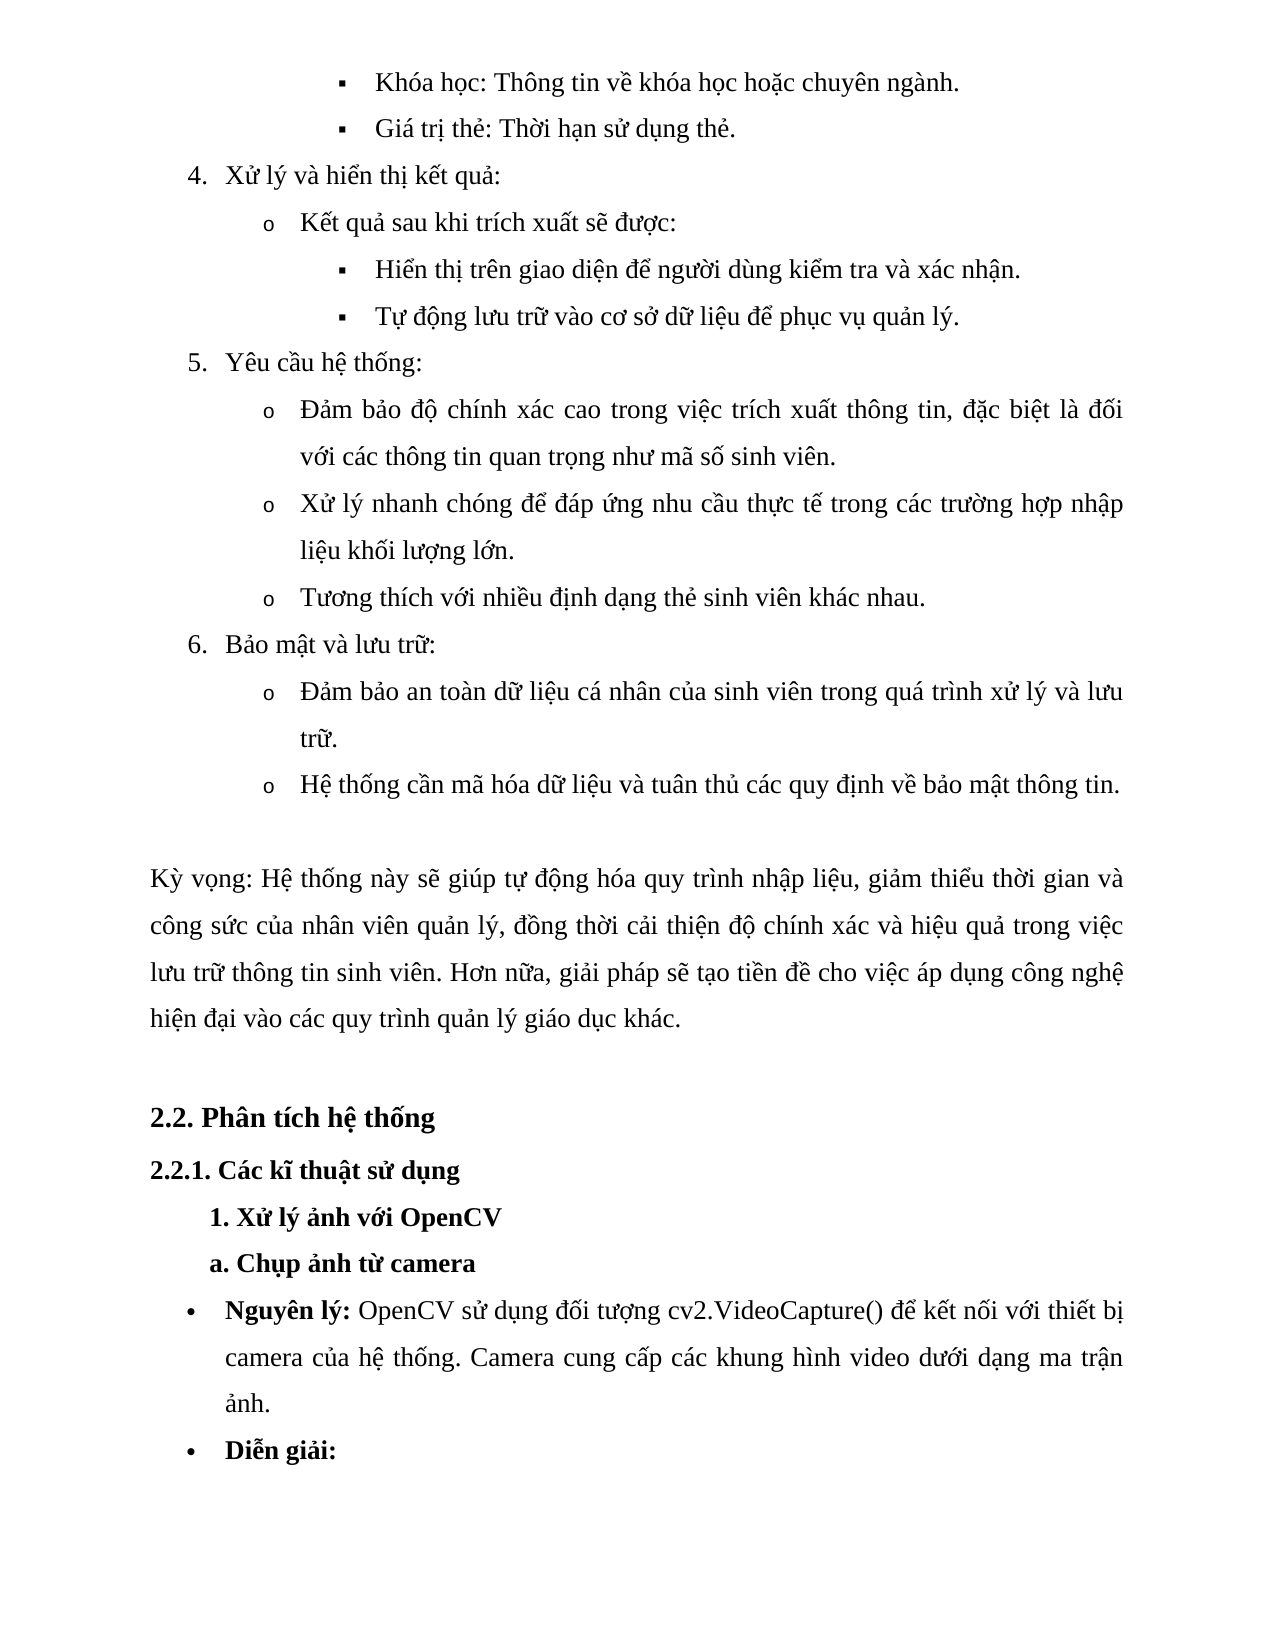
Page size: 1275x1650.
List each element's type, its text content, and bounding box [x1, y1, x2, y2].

list Khóa học: Thông tin về khóa học hoặc chuyên ngành. [337, 66, 1125, 97]
list Tương thích với nhiều định dạng thẻ sinh viên khác nhau. [262, 581, 1125, 612]
list Hiển thị trên giao diện để người dùng kiểm tra và xác nhận. [337, 253, 1125, 284]
subtitle 2.2. Phân tích hệ thống [150, 1100, 1125, 1133]
list Tự động lưu trữ vào cơ sở dữ liệu để phục vụ quản lý. [337, 300, 1125, 331]
list Nguyên lý: OpenCV sử dụng đối tượng cv2.VideoCapture() để kết nối với thiết bị camera của hệ thống. Camera cung cấp các khung hình video dưới dạng ma trận ảnh. [187, 1294, 1125, 1419]
list Xử lý và hiển thị kết quả: [187, 159, 1125, 190]
list Hệ thống cần mã hóa dữ liệu và tuân thủ các quy định về bảo mật thông tin. [262, 768, 1125, 800]
list Đảm bảo an toàn dữ liệu cá nhân của sinh viên trong quá trình xử lý và lưu trữ. [262, 674, 1125, 753]
list Bảo mật và lưu trữ: [187, 628, 1125, 659]
list Kết quả sau khi trích xuất sẽ được: [262, 206, 1125, 237]
list Yêu cầu hệ thống: [187, 346, 1125, 378]
subtitle 2.2.1. Các kĩ thuật sử dụng [150, 1154, 1125, 1185]
list Giá trị thẻ: Thời hạn sử dụng thẻ. [337, 112, 1125, 144]
text a. Chụp ảnh từ camera [209, 1248, 1125, 1279]
list Xử lý nhanh chóng để đáp ứng nhu cầu thực tế trong các trường hợp nhập liệu khối lượng lớn. [262, 487, 1125, 565]
list Đảm bảo độ chính xác cao trong việc trích xuất thông tin, đặc biệt là đối với các thông tin quan trọng như mã số sinh viên. [262, 393, 1125, 471]
list Diễn giải: [187, 1434, 1125, 1465]
text Kỳ vọng: Hệ thống này sẽ giúp tự động hóa quy trình nhập liệu, giảm thiểu thời gian và công sức của nhân viên quản lý, đồng thời cải thiện độ chính xác và hiệu quả trong việc lưu trữ thông tin sinh viên. Hơn nữa, giải pháp sẽ tạo tiền đề cho việc áp dụng công nghệ hiện đại vào các quy trình quản lý giáo dục khác. [150, 816, 1125, 1033]
text 1. Xử lý ảnh với OpenCV [209, 1201, 1125, 1232]
